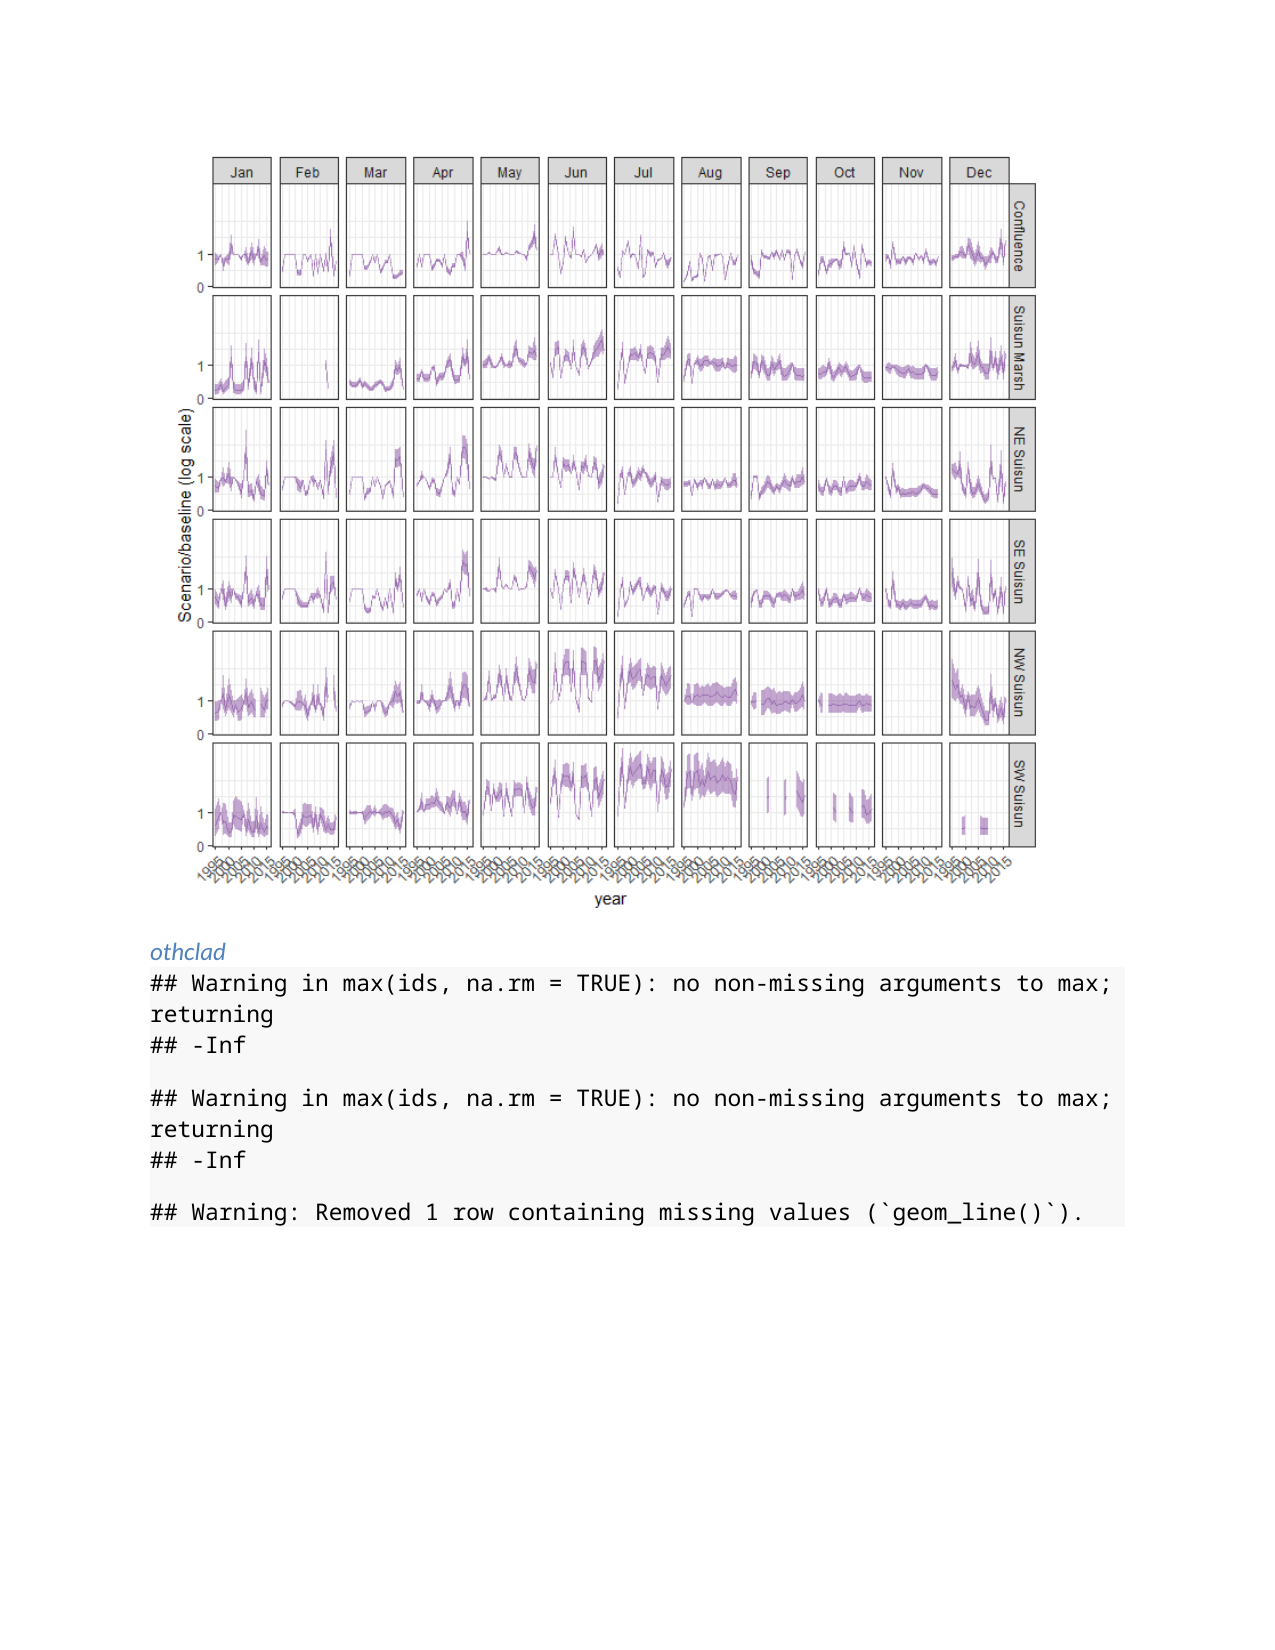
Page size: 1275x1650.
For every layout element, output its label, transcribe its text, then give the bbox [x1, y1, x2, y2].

picture [168, 150, 1044, 916]
subtitle othclad [150, 936, 1125, 967]
text ## Warning in max(ids, na.rm = TRUE): no non-missing arguments to max; returning ## -Inf [150, 1082, 1125, 1175]
text ## Warning in max(ids, na.rm = TRUE): no non-missing arguments to max; returning ## -Inf [150, 967, 1125, 1061]
text ## Warning: Removed 1 row containing missing values (`geom_line()`). [150, 1196, 1125, 1227]
